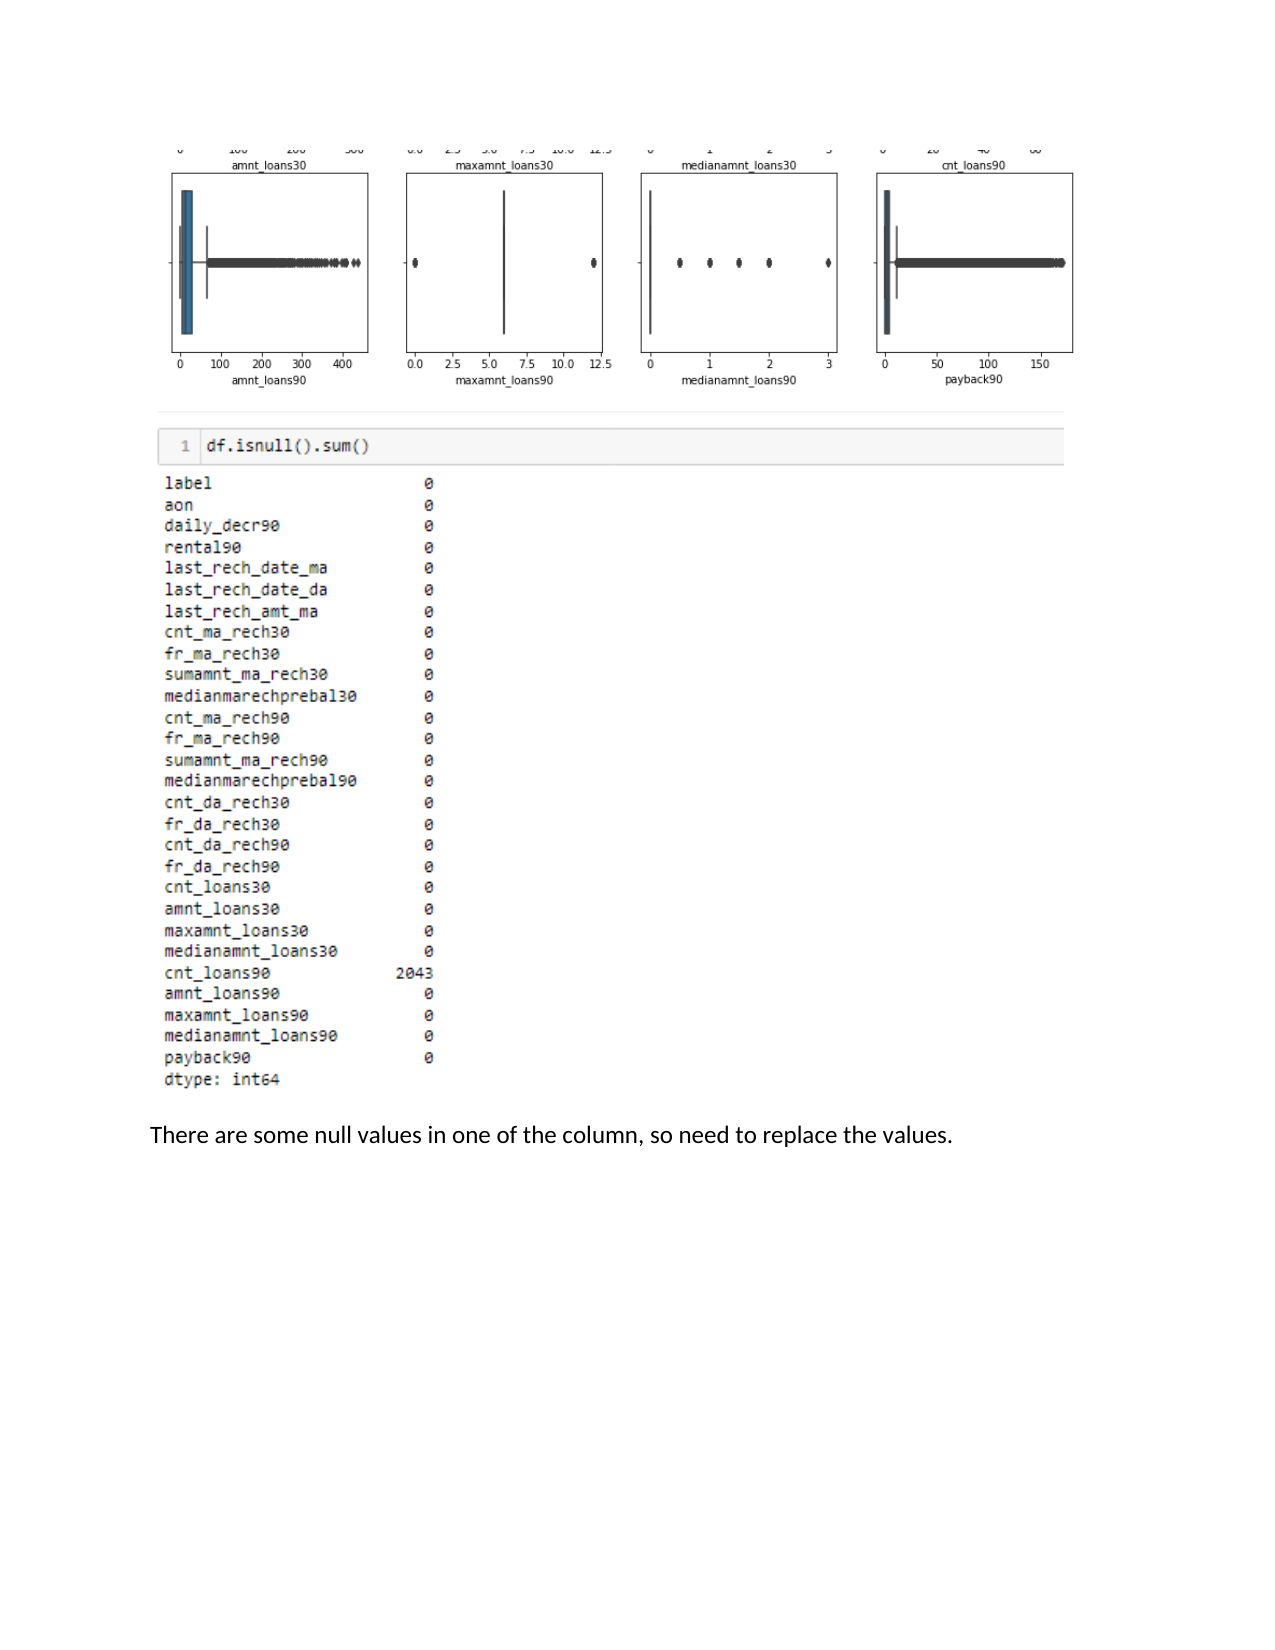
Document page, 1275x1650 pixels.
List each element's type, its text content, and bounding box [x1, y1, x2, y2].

picture [150, 411, 1064, 1101]
picture [150, 150, 1125, 393]
text There are some null values in one of the column, so need to replace the values. [150, 1120, 1125, 1150]
